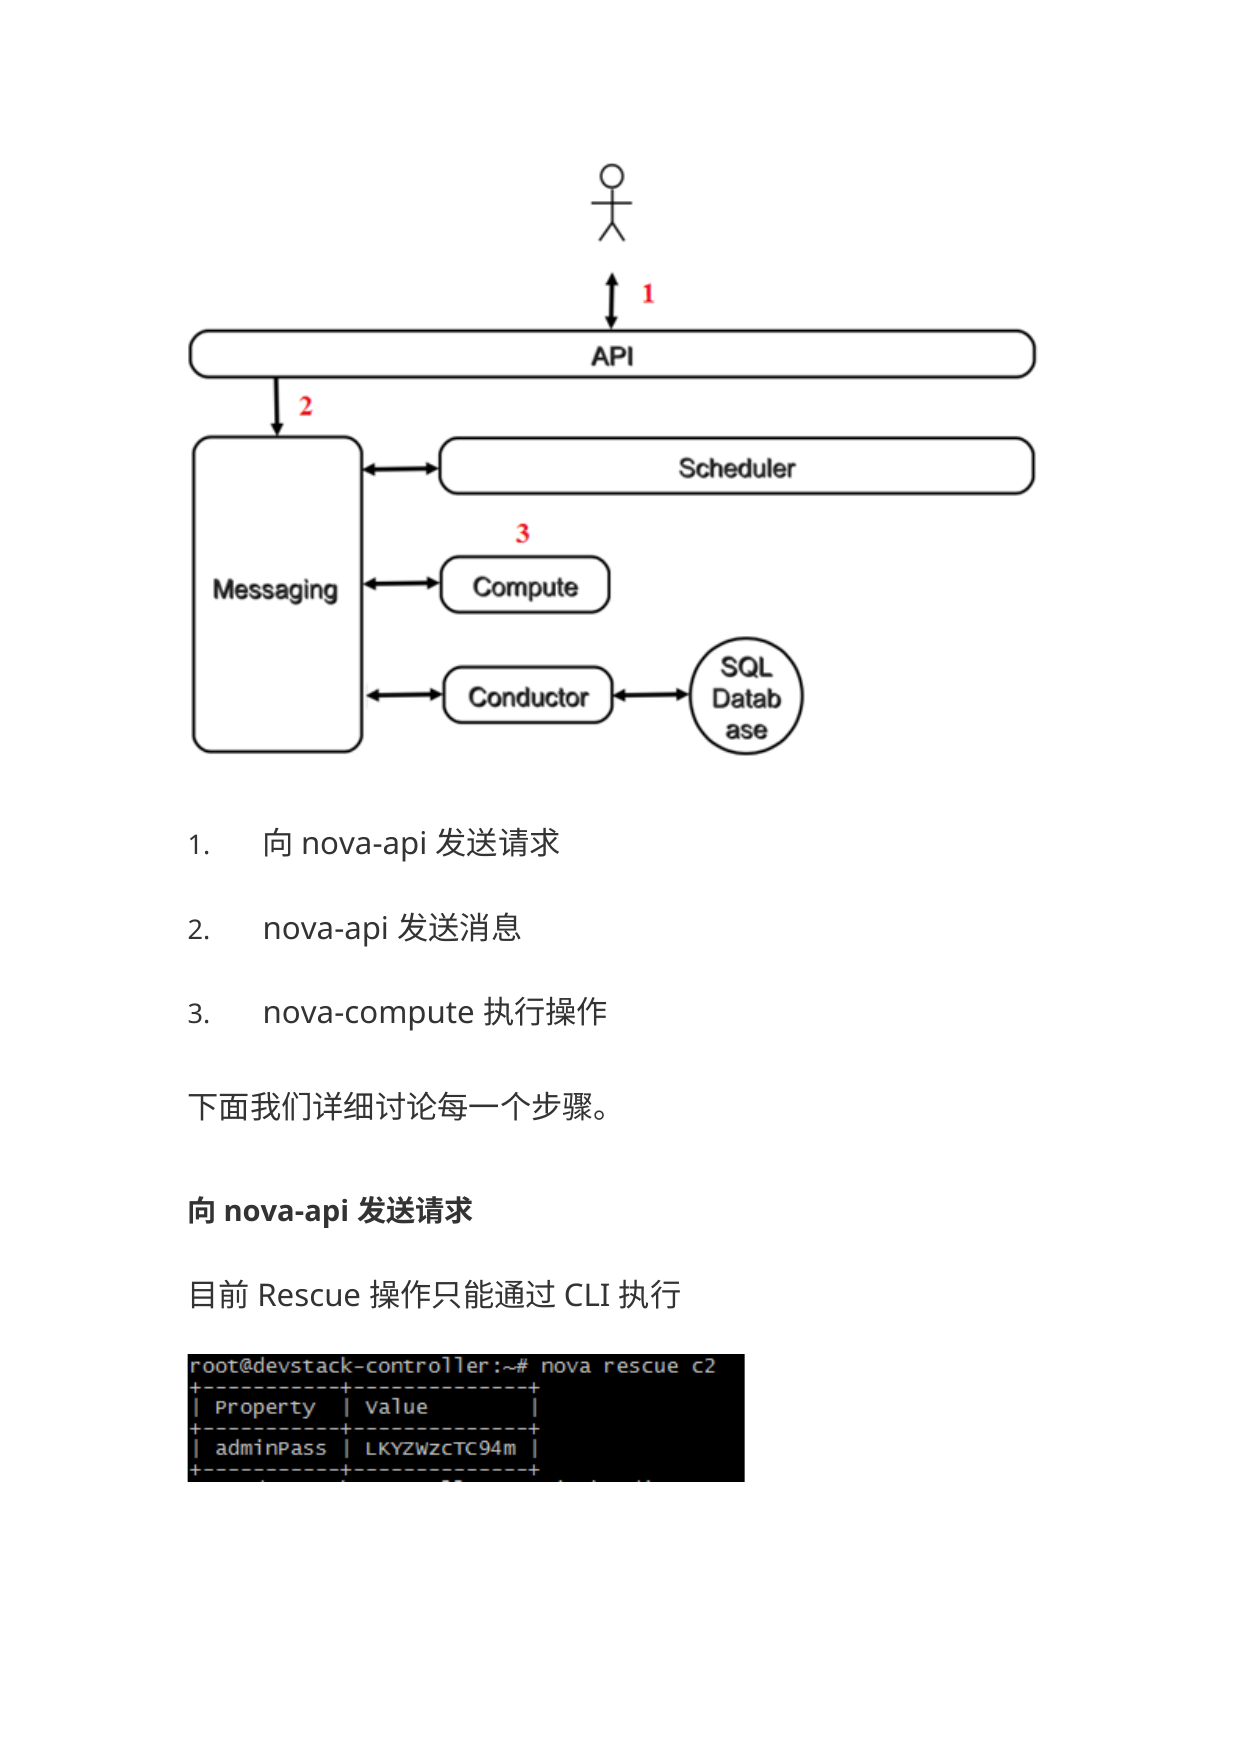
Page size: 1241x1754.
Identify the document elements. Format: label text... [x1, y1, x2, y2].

list nova-api 发送消息 [187, 893, 1053, 958]
text 下面我们详细讨论每一个步骤。 [187, 1072, 1053, 1137]
list nova-compute 执行操作 [187, 978, 1053, 1043]
text 目前 Rescue 操作只能通过 CLI 执行 [187, 1260, 1053, 1325]
text 向 nova-api 发送请求 [187, 1176, 1053, 1241]
picture [187, 162, 1047, 776]
picture [187, 1354, 745, 1482]
list 向 nova-api 发送请求 [187, 809, 1053, 874]
